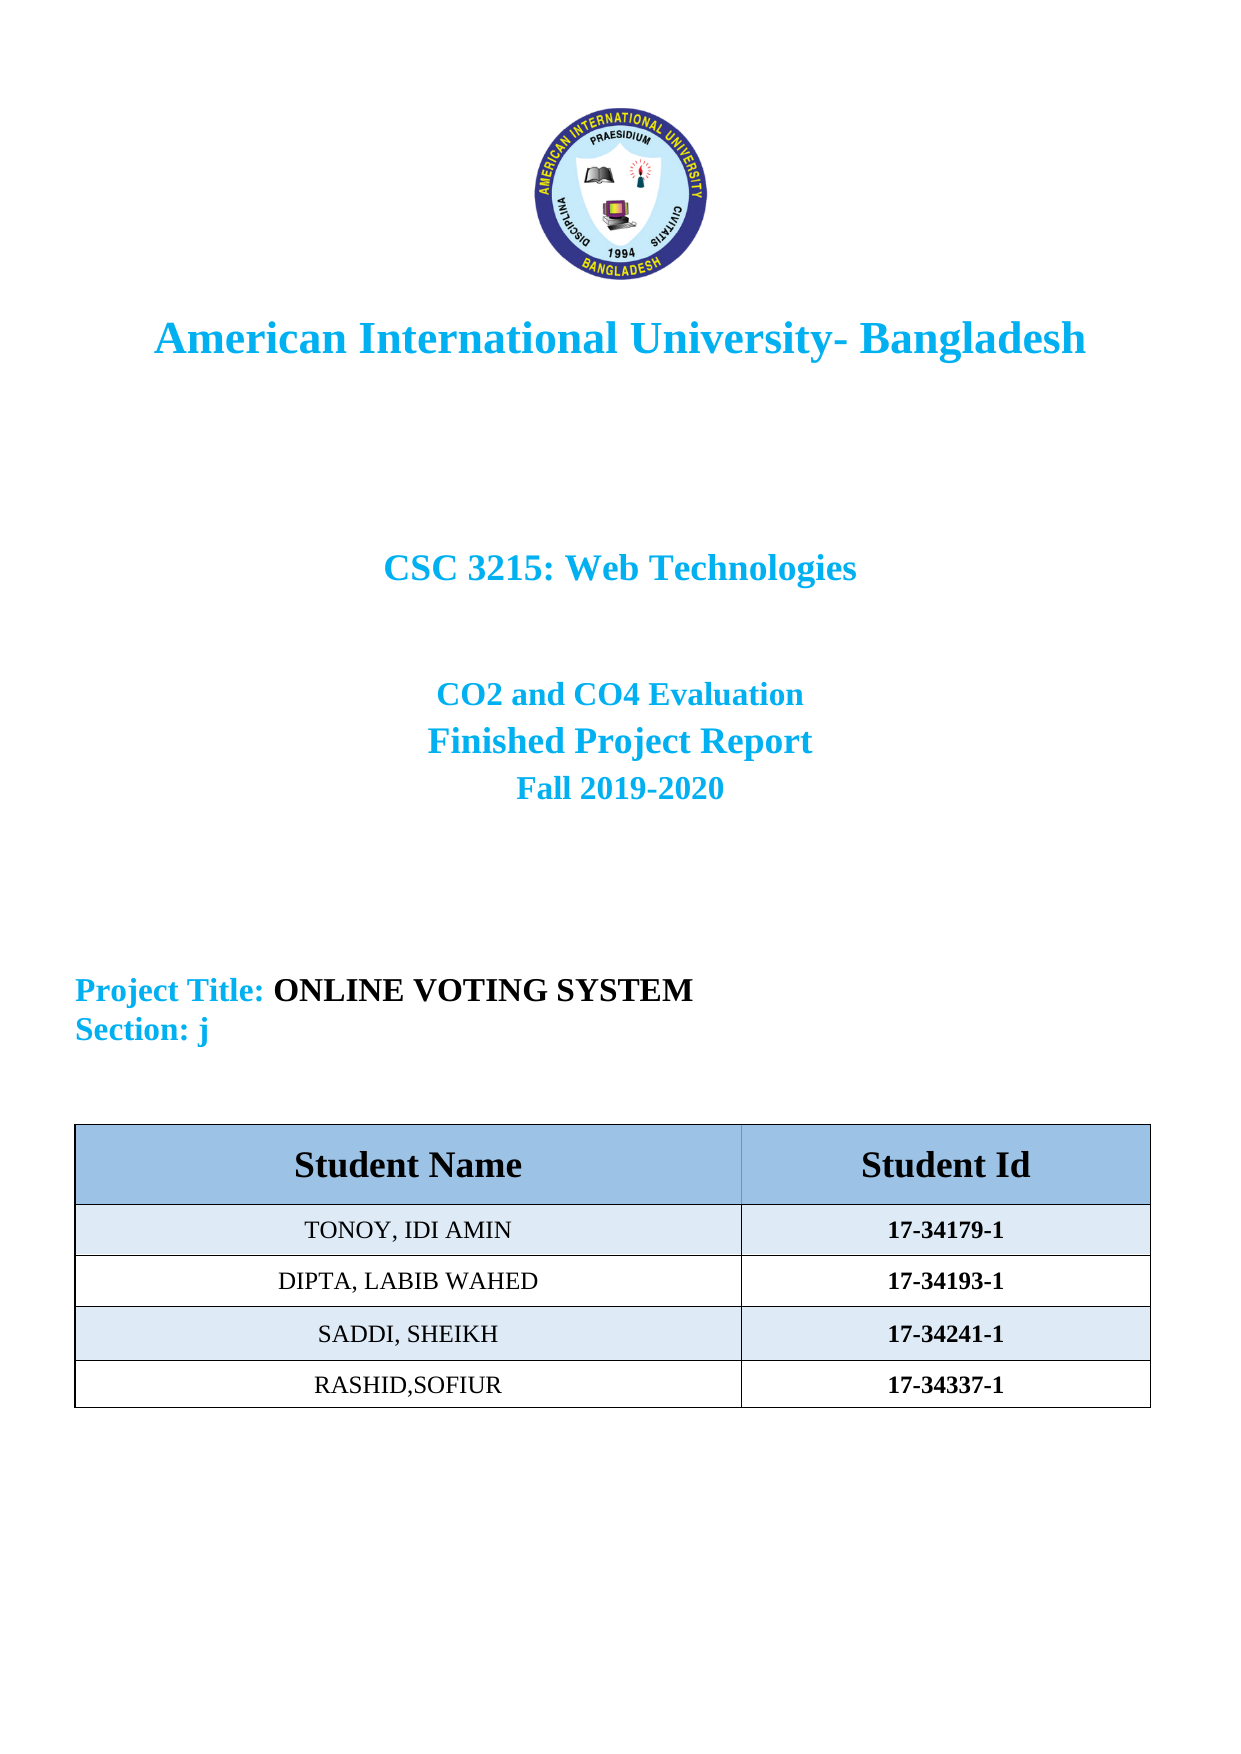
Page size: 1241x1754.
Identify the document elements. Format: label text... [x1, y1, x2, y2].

table_cell 17-34337-1 [742, 1361, 1150, 1407]
text Finished Project Report [75, 719, 1165, 762]
text CO2 and CO4 Evaluation [75, 674, 1165, 713]
table_cell TONOY, IDI AMIN [76, 1205, 741, 1254]
table_cell 17-34179-1 [742, 1205, 1150, 1254]
text CSC 3215: Web Technologies [75, 545, 1165, 588]
table_header Student Id [742, 1125, 1150, 1204]
table_header Student Name [76, 1125, 741, 1204]
table_cell RASHID,SOFIUR [76, 1361, 741, 1407]
text Fall 2019-2020 [75, 768, 1165, 807]
text Section: j [75, 1009, 1165, 1047]
table_cell 17-34241-1 [742, 1307, 1150, 1360]
table_cell 17-34193-1 [742, 1256, 1150, 1306]
picture [530, 103, 710, 284]
table_cell DIPTA, LABIB WAHED [76, 1256, 741, 1306]
table_cell SADDI, SHEIKH [76, 1307, 741, 1360]
text Project Title: ONLINE VOTING SYSTEM [75, 970, 1165, 1009]
